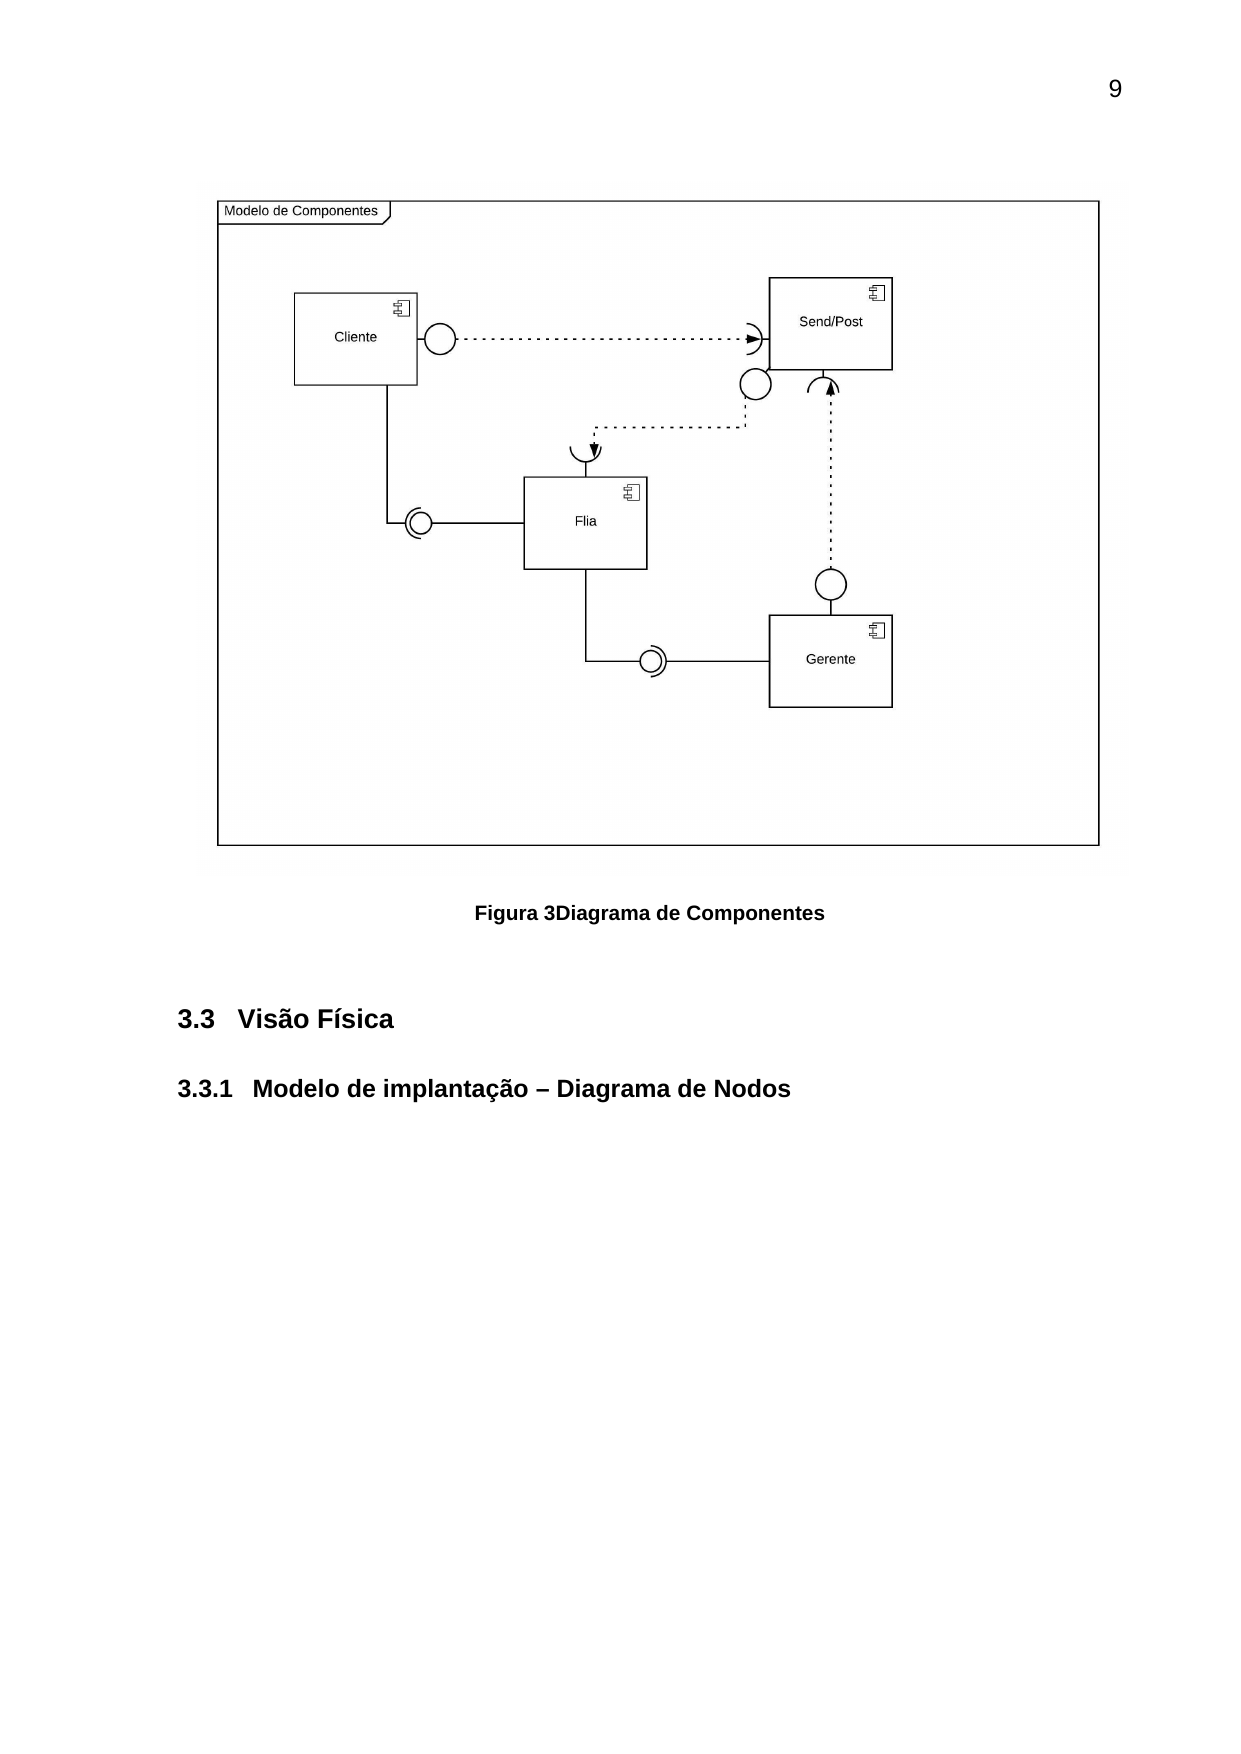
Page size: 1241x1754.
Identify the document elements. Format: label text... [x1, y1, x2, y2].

subtitle Modelo de implantação – Diagrama de Nodos [177, 1074, 1122, 1103]
text Figura 3Diagrama de Componentes [177, 900, 1122, 924]
subtitle Visão Física [177, 1003, 1122, 1034]
